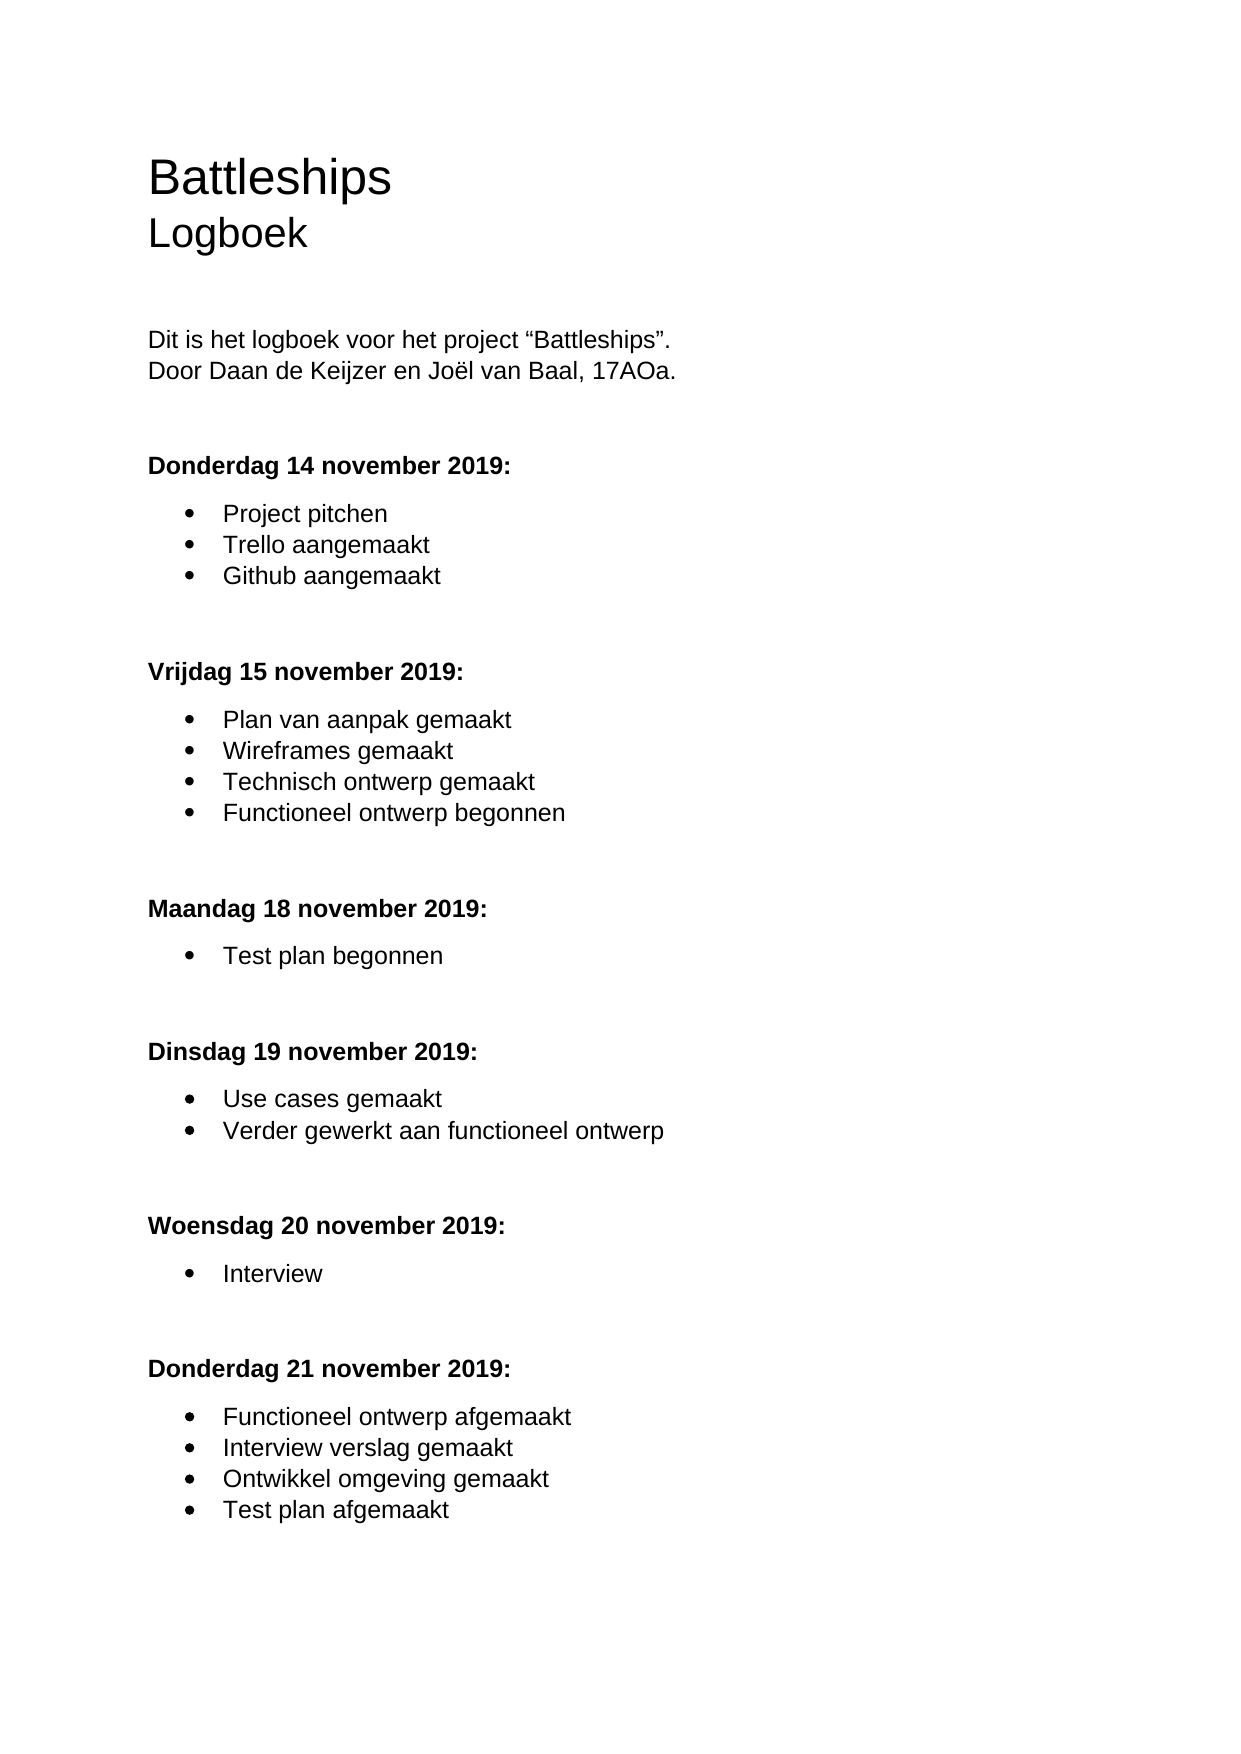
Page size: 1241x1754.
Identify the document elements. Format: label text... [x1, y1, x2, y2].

text Maandag 18 november 2019: [148, 893, 1093, 922]
text Donderdag 21 november 2019: [148, 1354, 1093, 1383]
list Functioneel ontwerp begonnen [185, 798, 1093, 827]
list Use cases gemaakt [185, 1084, 1093, 1113]
list Verder gewerkt aan functioneel ontwerp [185, 1116, 1093, 1144]
list Functioneel ontwerp afgemaakt [185, 1402, 1093, 1431]
text Dit is het logboek voor het project “Battleships”. Door Daan de Keijzer en Joël van Baal, 17AOa. [148, 325, 1093, 385]
list Plan van aanpak gemaakt [185, 704, 1093, 733]
text Woensdag 20 november 2019: [148, 1211, 1093, 1240]
list Interview [185, 1259, 1093, 1288]
list Technisch ontwerp gemaakt [185, 767, 1093, 796]
text Battleships Logboek [148, 148, 1093, 257]
list Test plan afgemaakt [185, 1496, 1093, 1524]
text Donderdag 14 november 2019: [148, 451, 1093, 480]
list Project pitchen [185, 499, 1093, 528]
list Ontwikkel omgeving gemaakt [185, 1464, 1093, 1493]
list Wireframes gemaakt [185, 736, 1093, 764]
list Interview verslag gemaakt [185, 1433, 1093, 1462]
text Dinsdag 19 november 2019: [148, 1037, 1093, 1066]
text Vrijdag 15 november 2019: [148, 657, 1093, 686]
list Test plan begonnen [185, 941, 1093, 970]
list Github aangemaakt [185, 561, 1093, 590]
list Trello aangemaakt [185, 530, 1093, 559]
